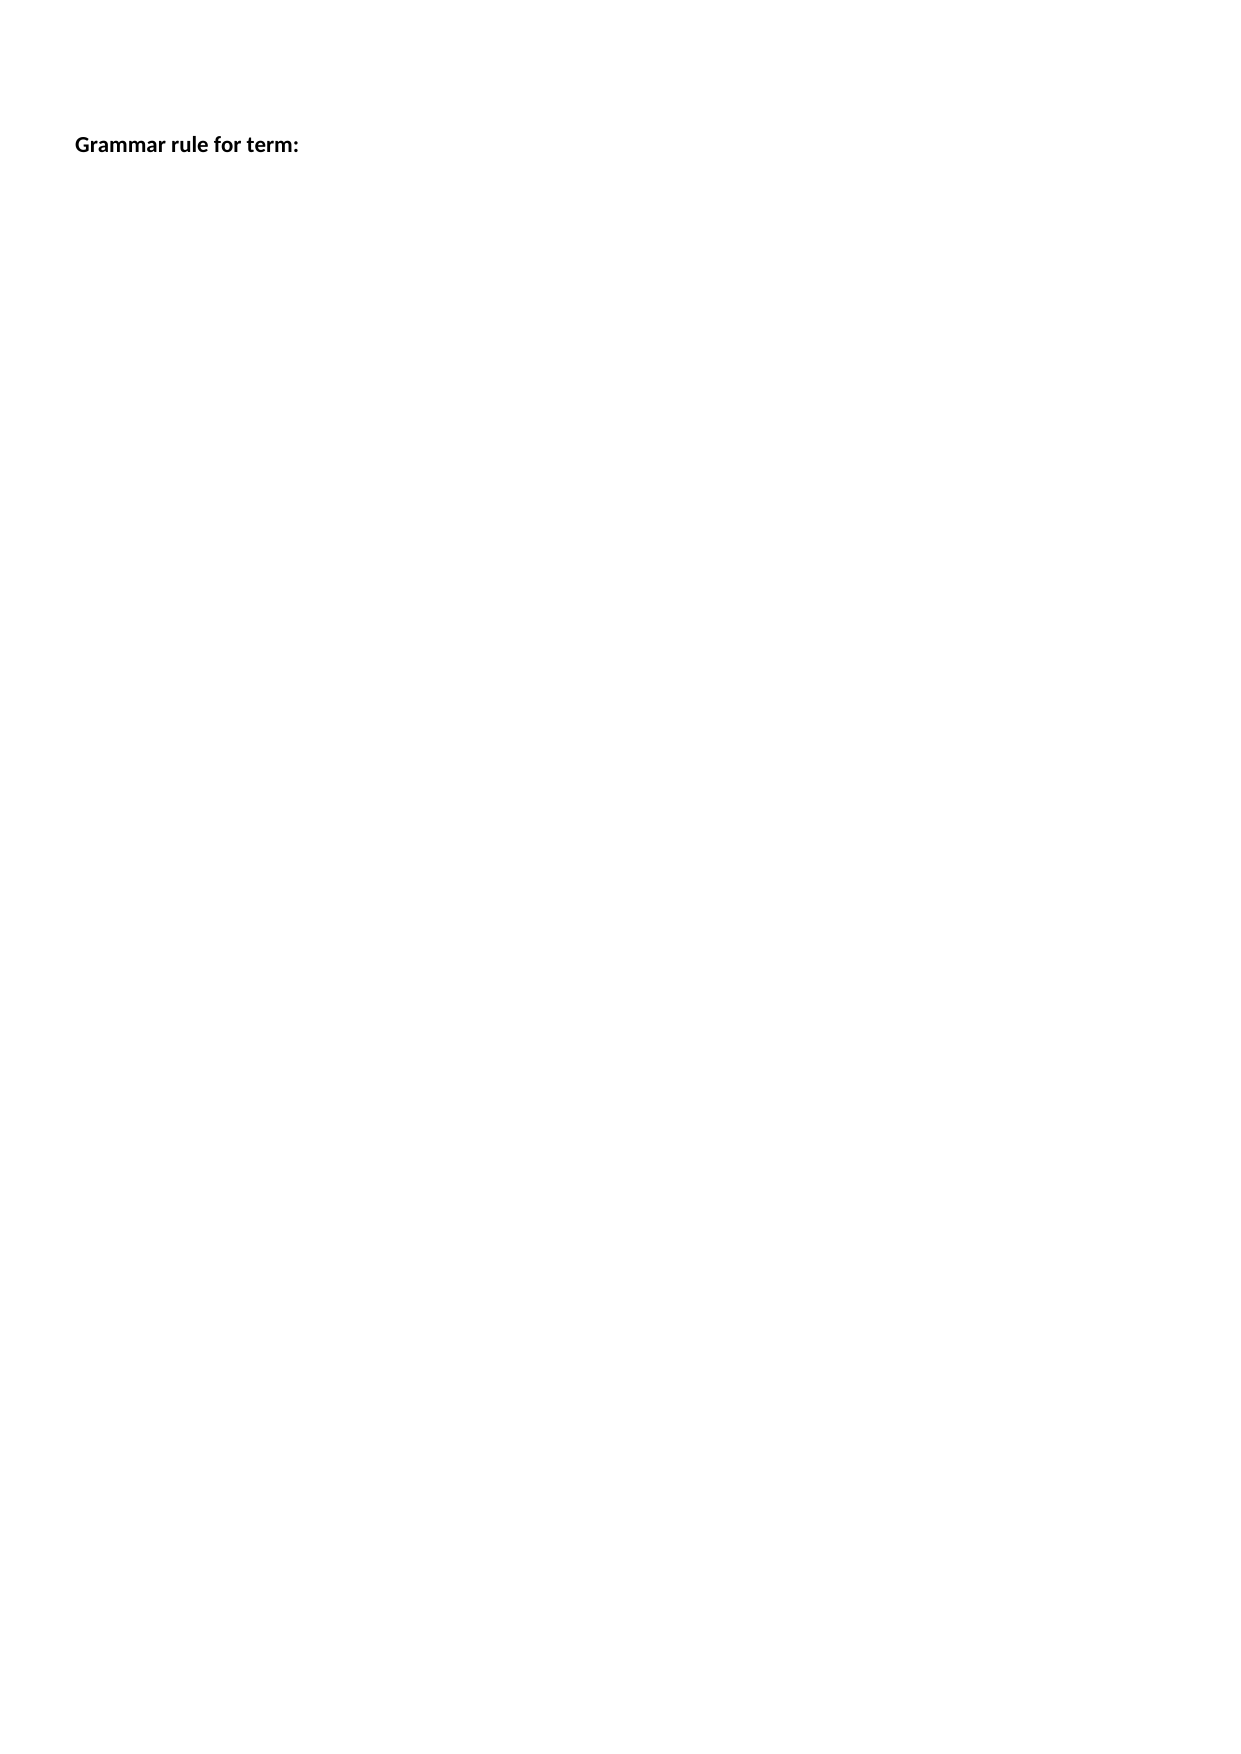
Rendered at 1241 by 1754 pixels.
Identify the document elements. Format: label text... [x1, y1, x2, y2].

text Grammar rule for term: [75, 130, 1165, 158]
